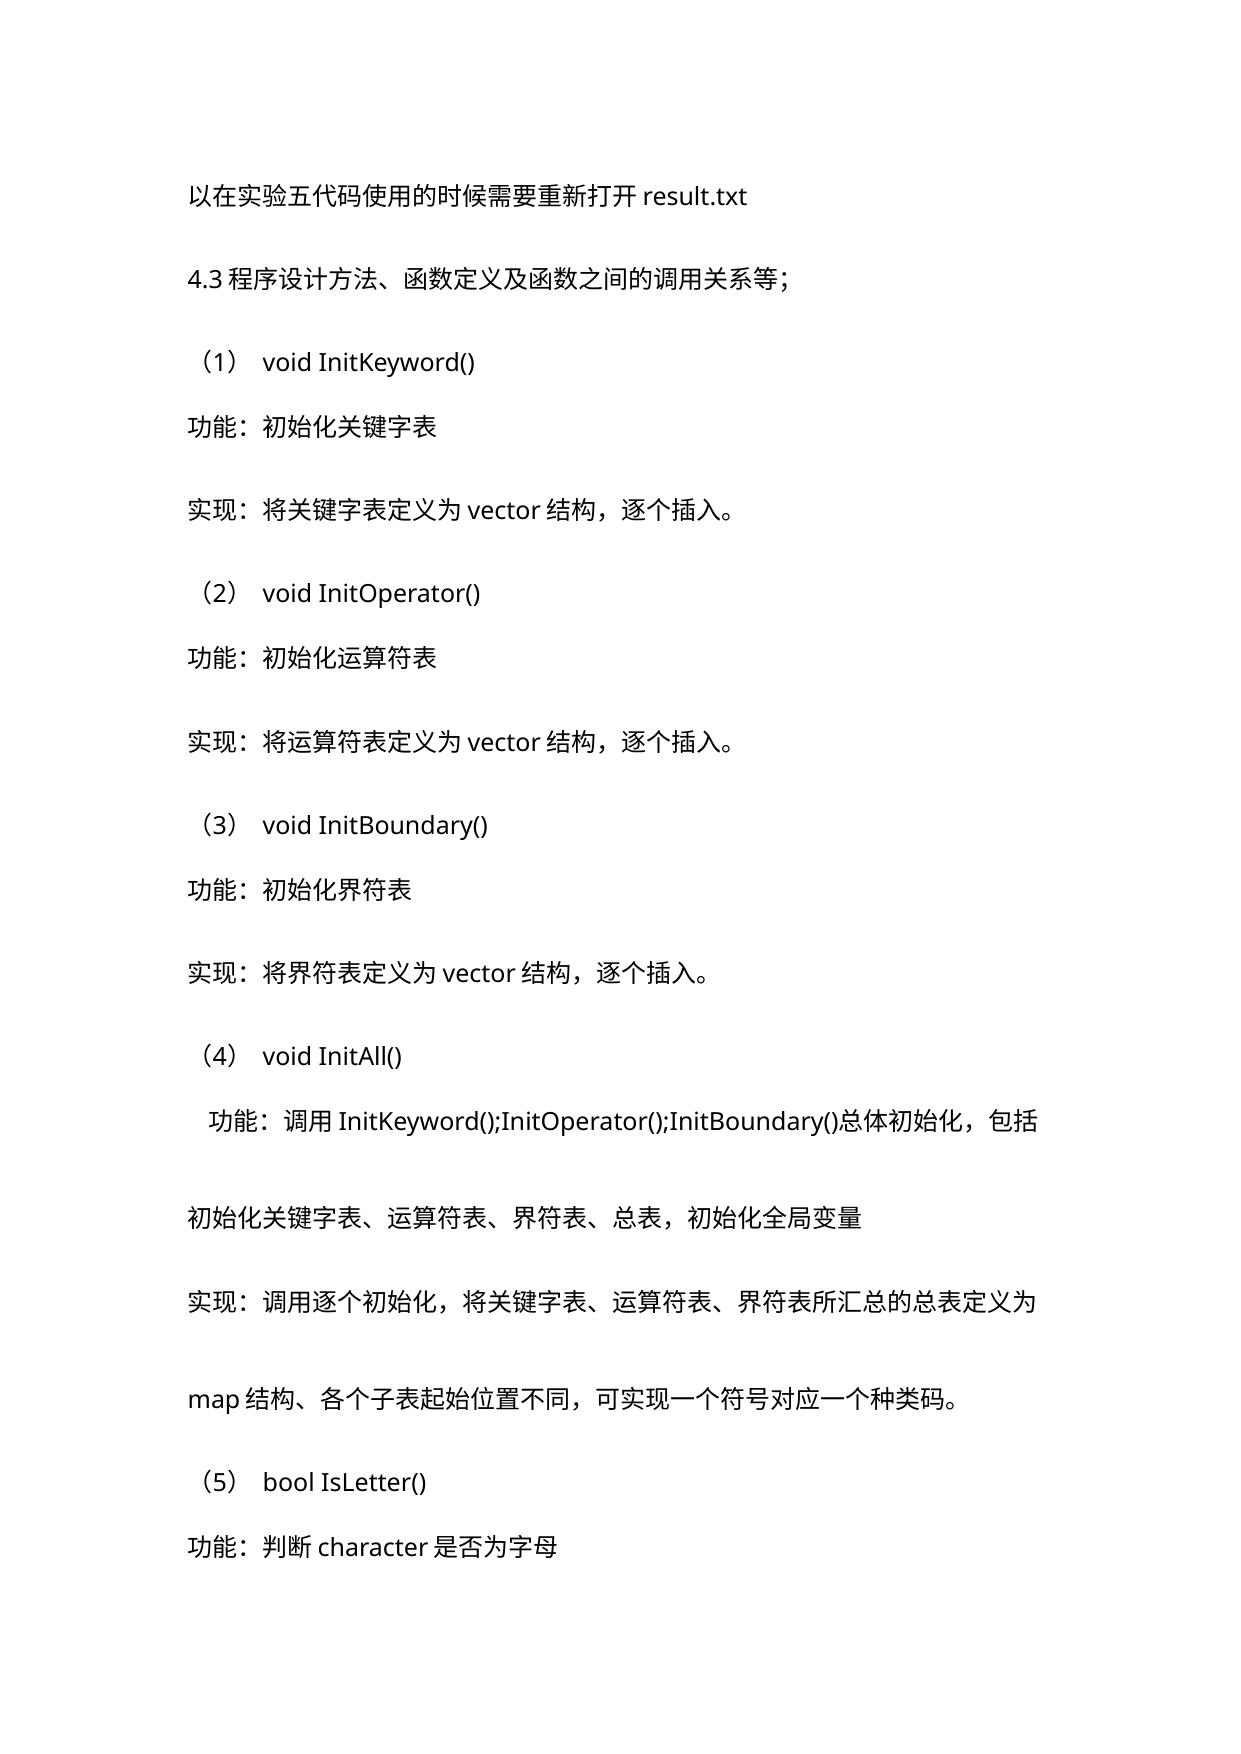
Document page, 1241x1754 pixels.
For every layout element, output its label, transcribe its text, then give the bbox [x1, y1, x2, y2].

list void InitKeyword() [187, 328, 1053, 393]
list void InitAll() [187, 1022, 1053, 1087]
text 功能：初始化界符表 [187, 856, 1053, 921]
text 功能：初始化关键字表 [187, 393, 1053, 458]
text 4.3程序设计方法、函数定义及函数之间的调用关系等； [187, 245, 1053, 310]
text 功能：调用InitKeyword();InitOperator();InitBoundary()总体初始化，包括初始化关键字表、运算符表、界符表、总表，初始化全局变量 [187, 1087, 1053, 1249]
list bool IsLetter() [187, 1448, 1053, 1513]
text 实现：将界符表定义为vector结构，逐个插入。 [187, 939, 1053, 1004]
text 实现：将关键字表定义为vector结构，逐个插入。 [187, 476, 1053, 541]
list void InitBoundary() [187, 791, 1053, 856]
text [187, 162, 1053, 227]
text 实现：调用逐个初始化，将关键字表、运算符表、界符表所汇总的总表定义为map结构、各个子表起始位置不同，可实现一个符号对应一个种类码。 [187, 1268, 1053, 1430]
list void InitOperator() [187, 559, 1053, 624]
text 功能：判断character是否为字母 [187, 1513, 1053, 1578]
text 功能：初始化运算符表 [187, 624, 1053, 689]
text 实现：将运算符表定义为vector结构，逐个插入。 [187, 708, 1053, 773]
